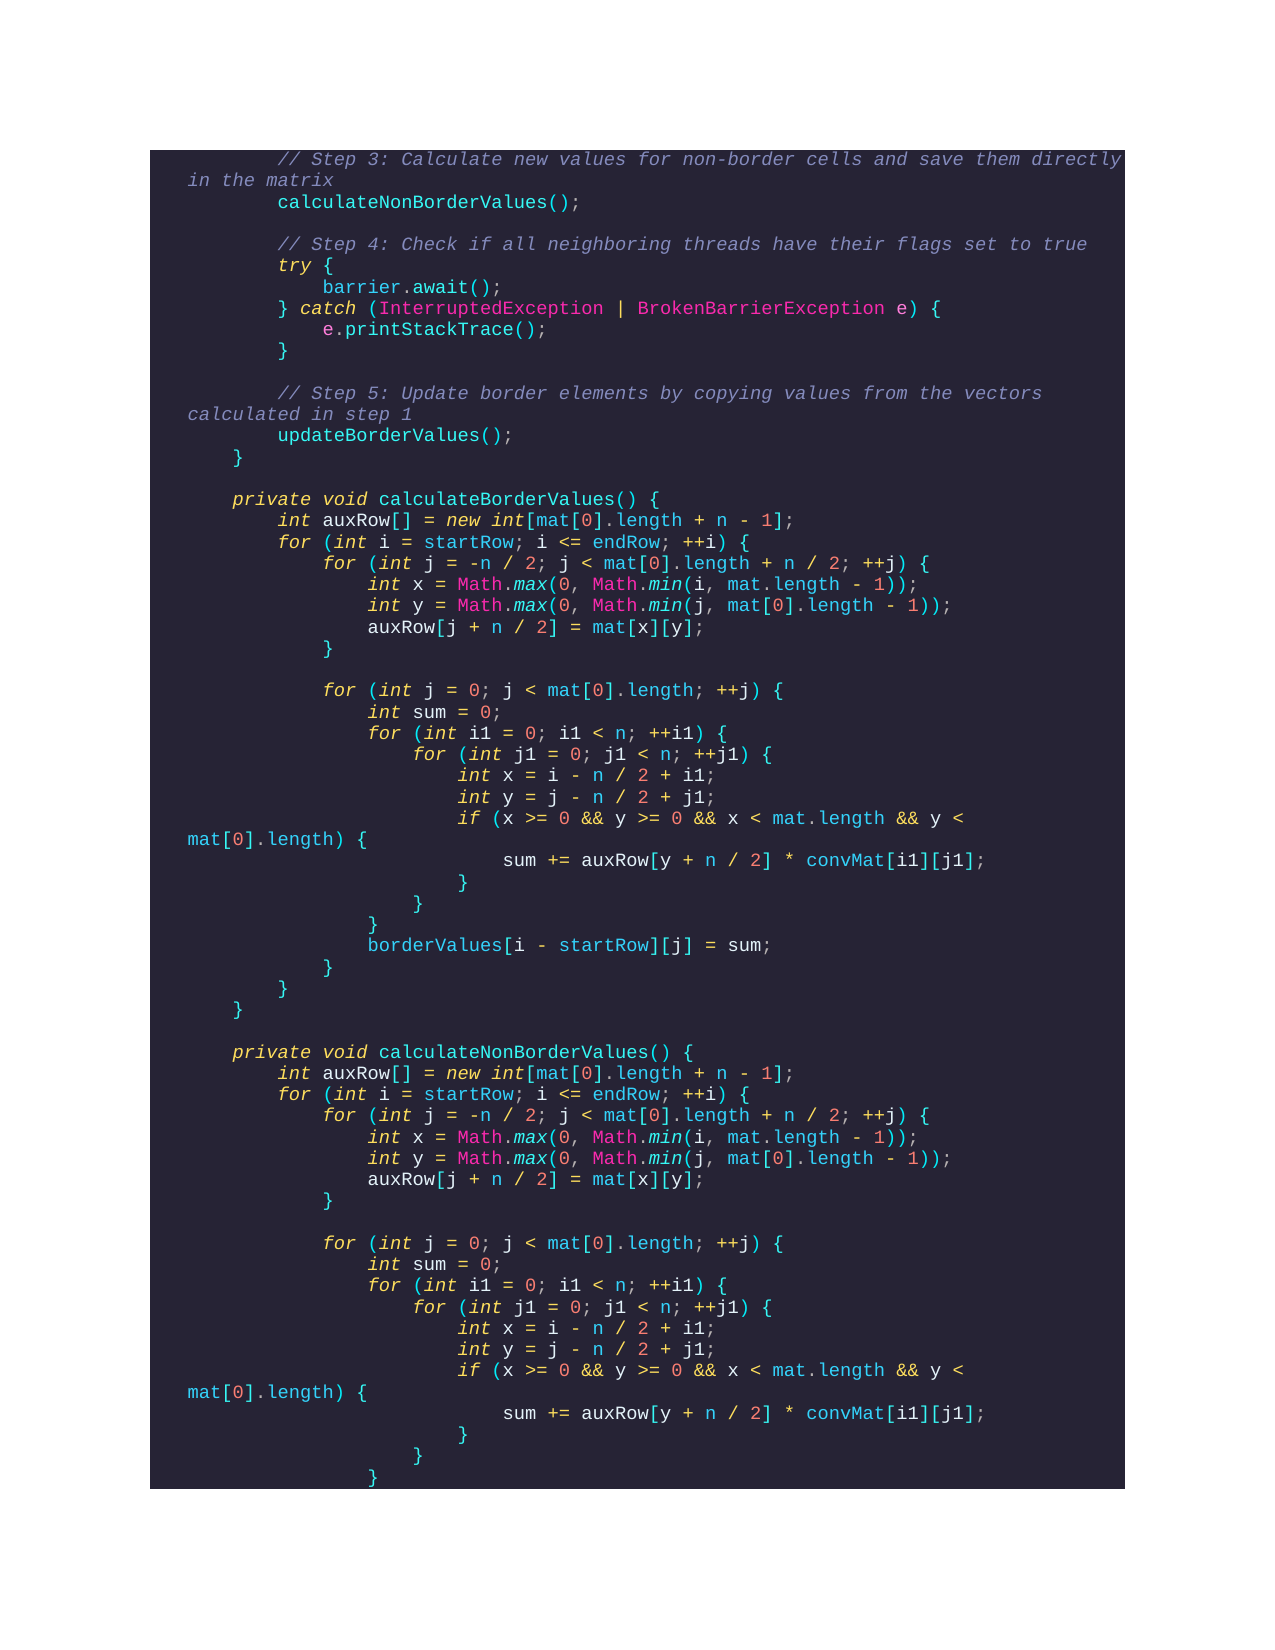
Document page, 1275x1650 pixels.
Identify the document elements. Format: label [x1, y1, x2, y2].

list [150, 150, 1125, 1489]
